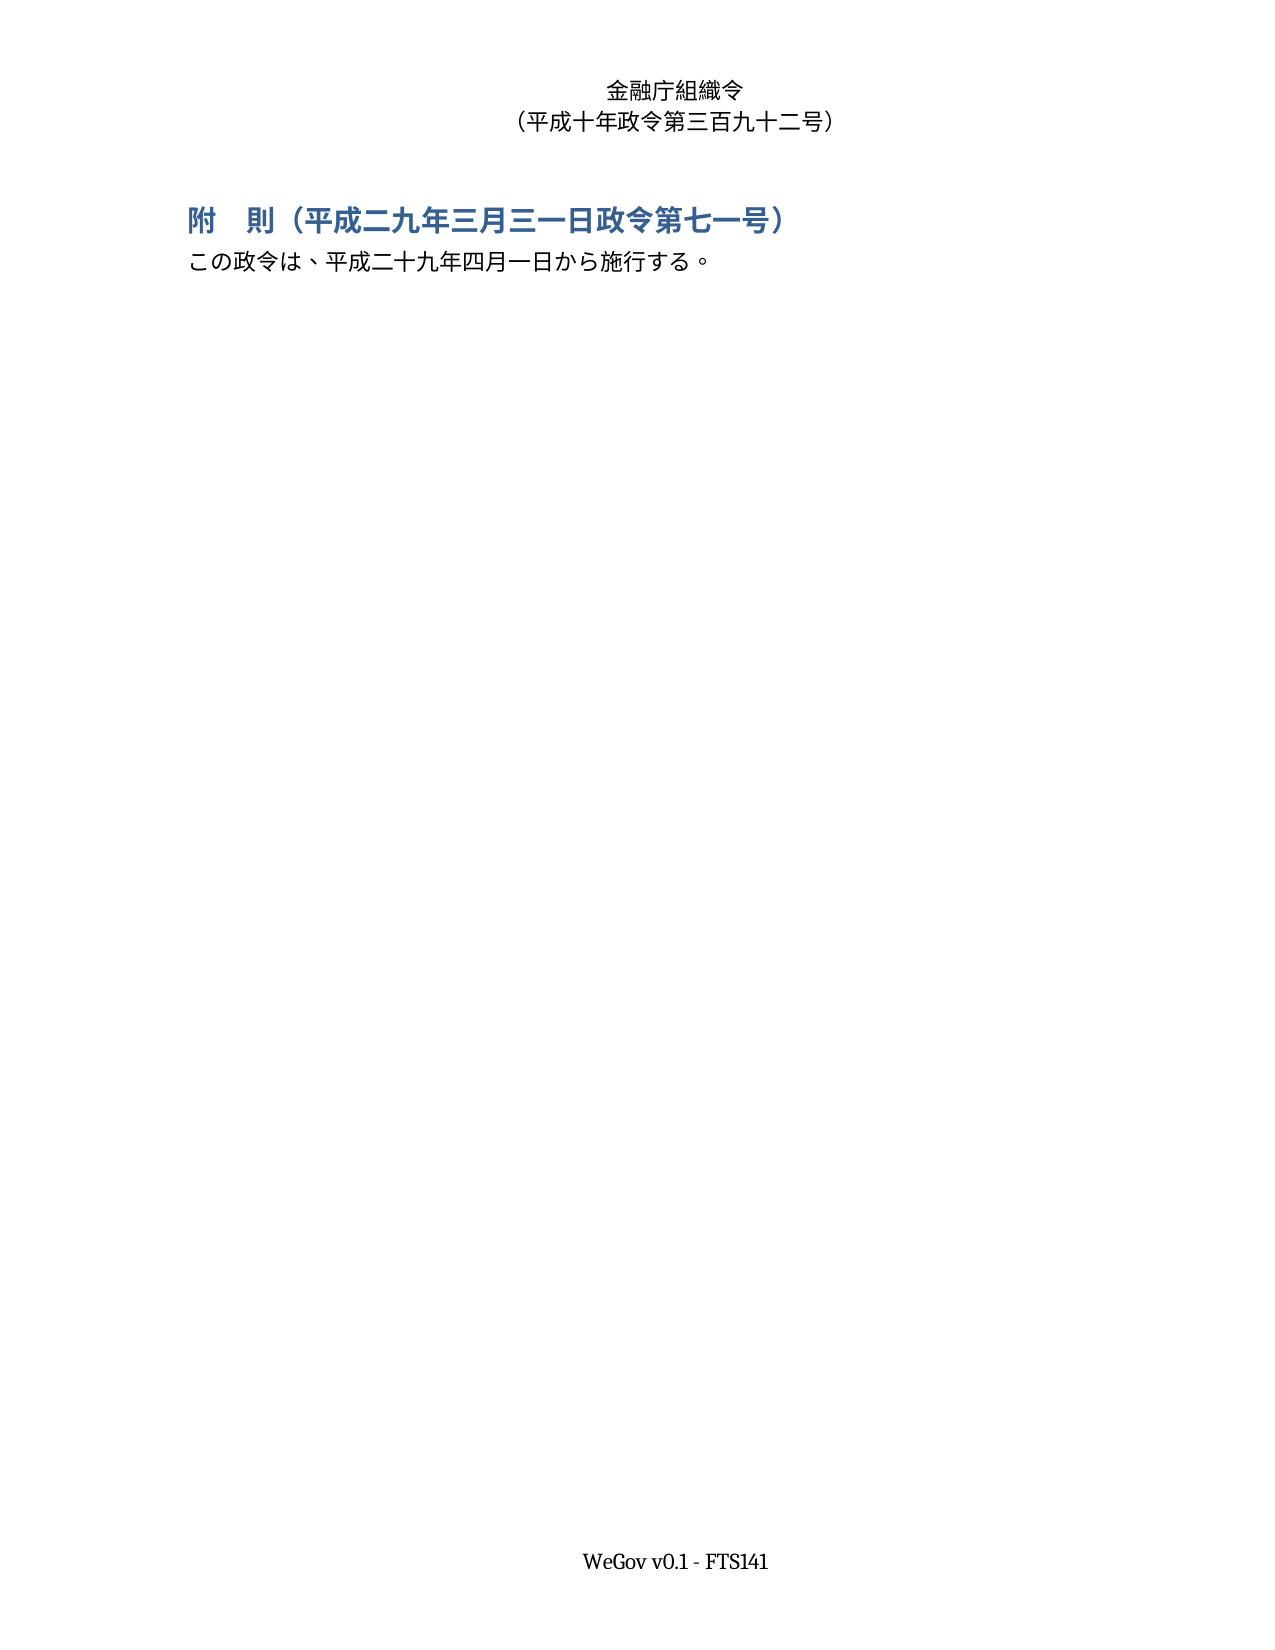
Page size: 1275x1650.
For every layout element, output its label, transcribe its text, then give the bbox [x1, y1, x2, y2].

subtitle 附 則（平成二九年三月三一日政令第七一号） [187, 200, 1087, 240]
text この政令は、平成二十九年四月一日から施行する。 [187, 246, 1087, 277]
